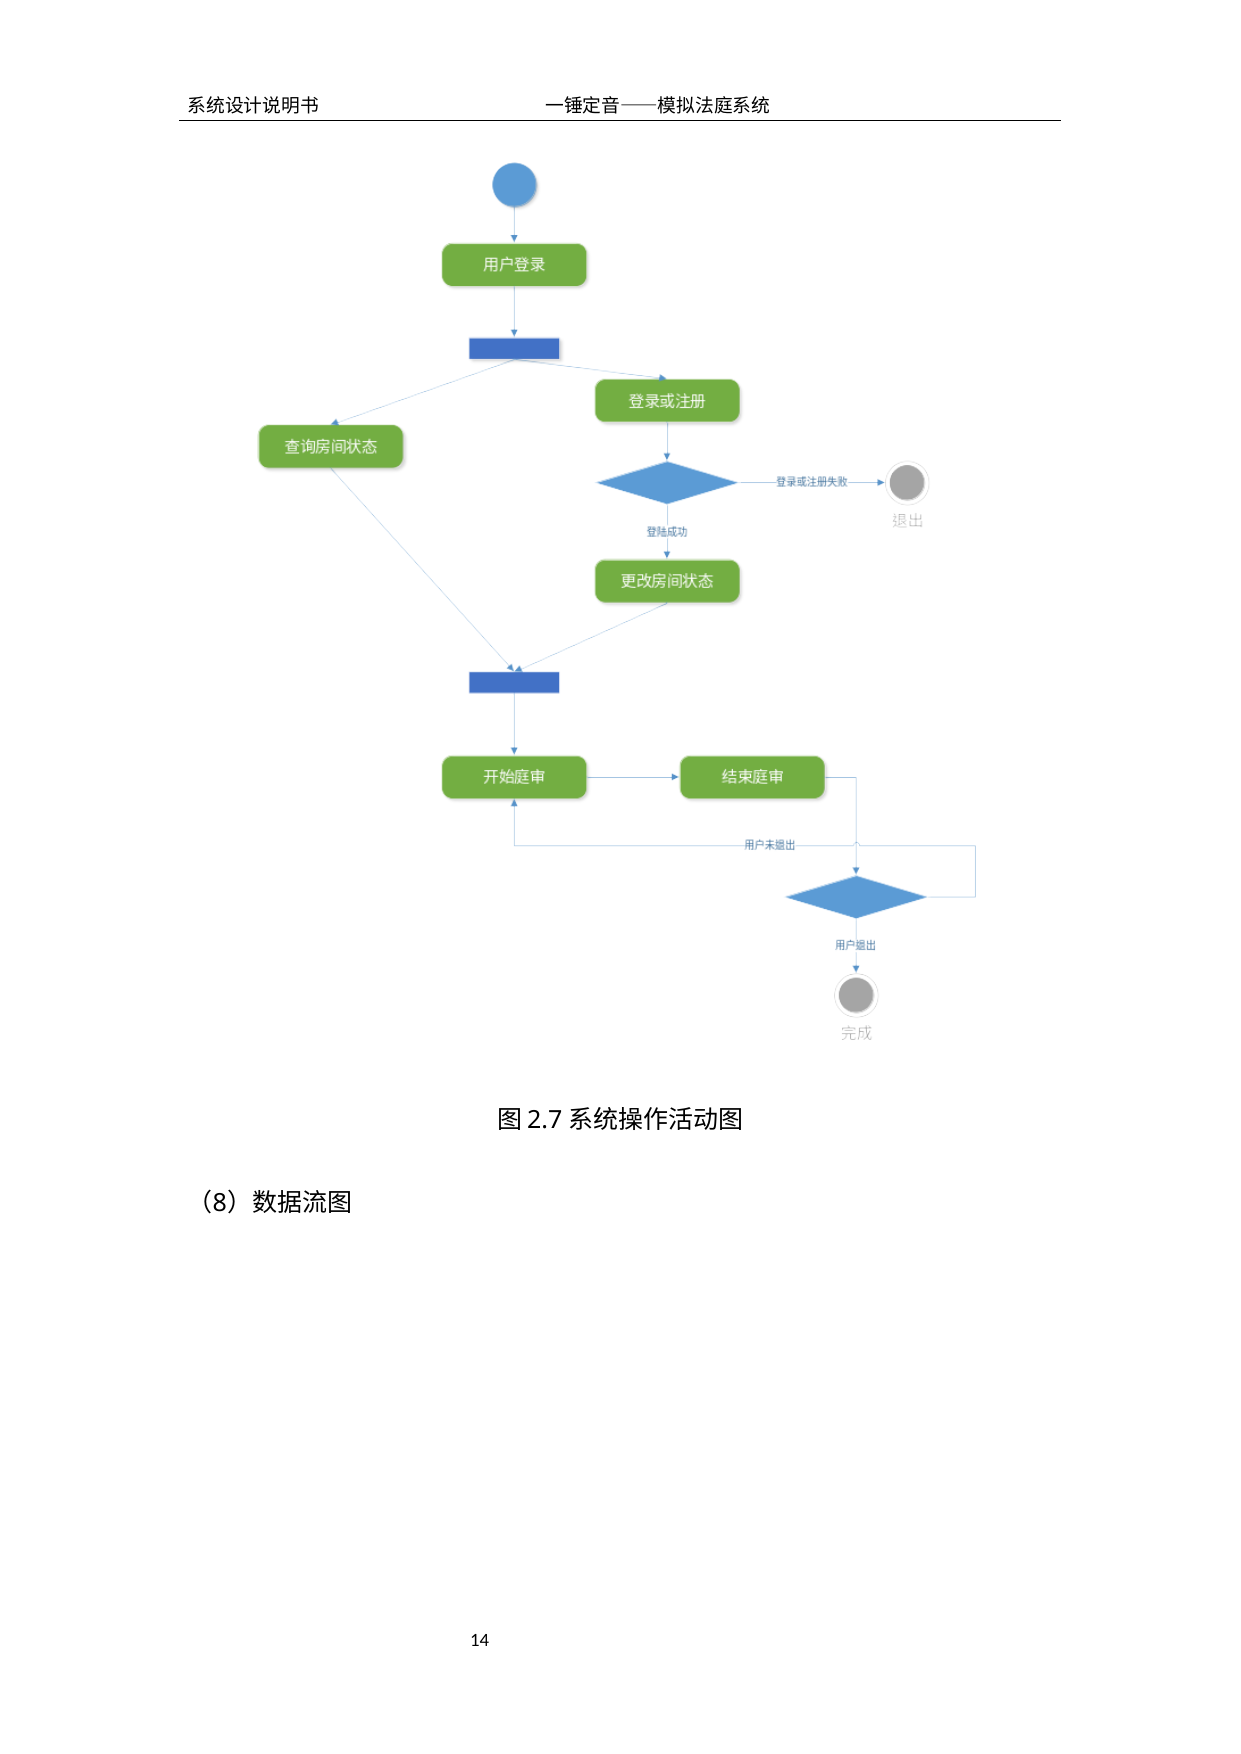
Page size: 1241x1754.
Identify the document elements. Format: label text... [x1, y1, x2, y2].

text 图2.7 系统操作活动图 [187, 1085, 1053, 1150]
list （8）数据流图 [187, 1168, 1053, 1233]
